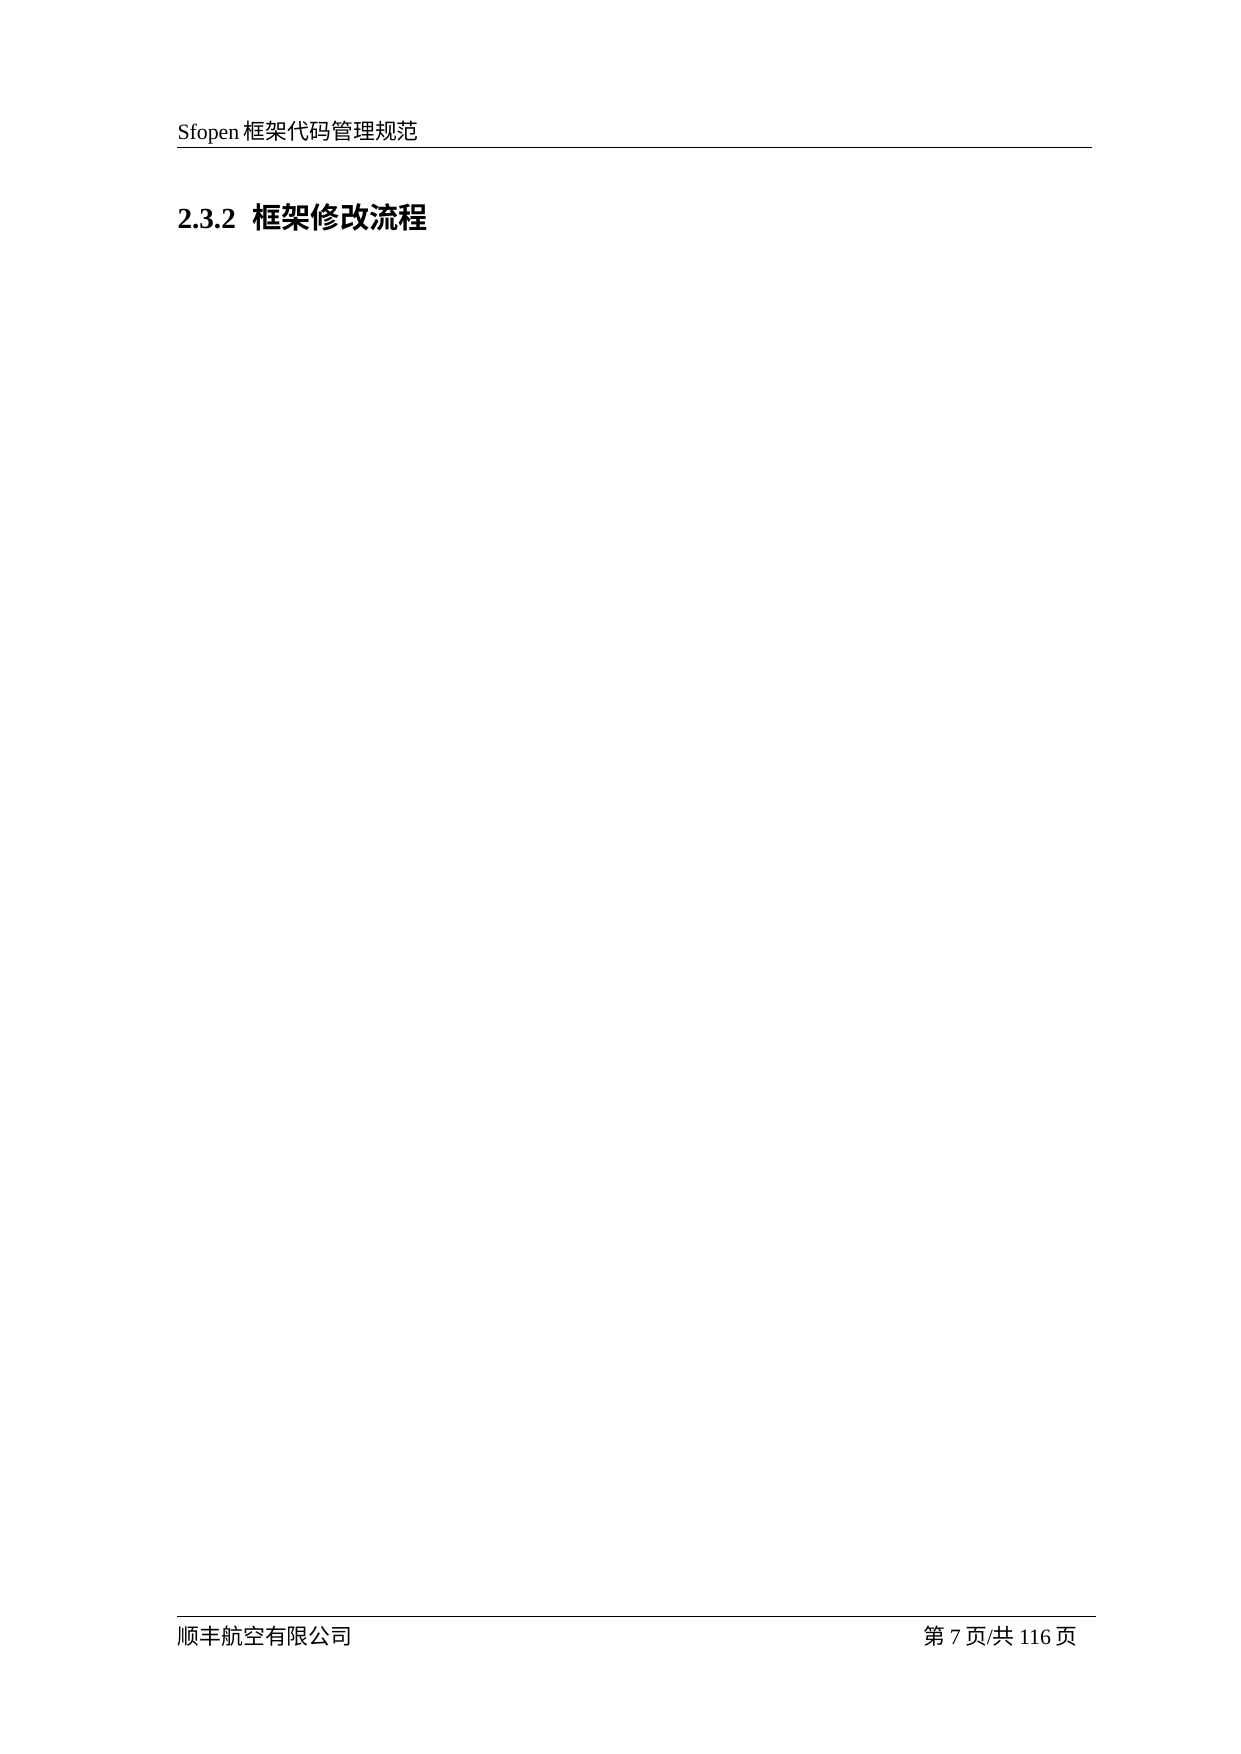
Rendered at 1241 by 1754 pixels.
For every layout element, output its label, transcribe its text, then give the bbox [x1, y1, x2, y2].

subtitle 框架修改流程 [177, 183, 1092, 248]
